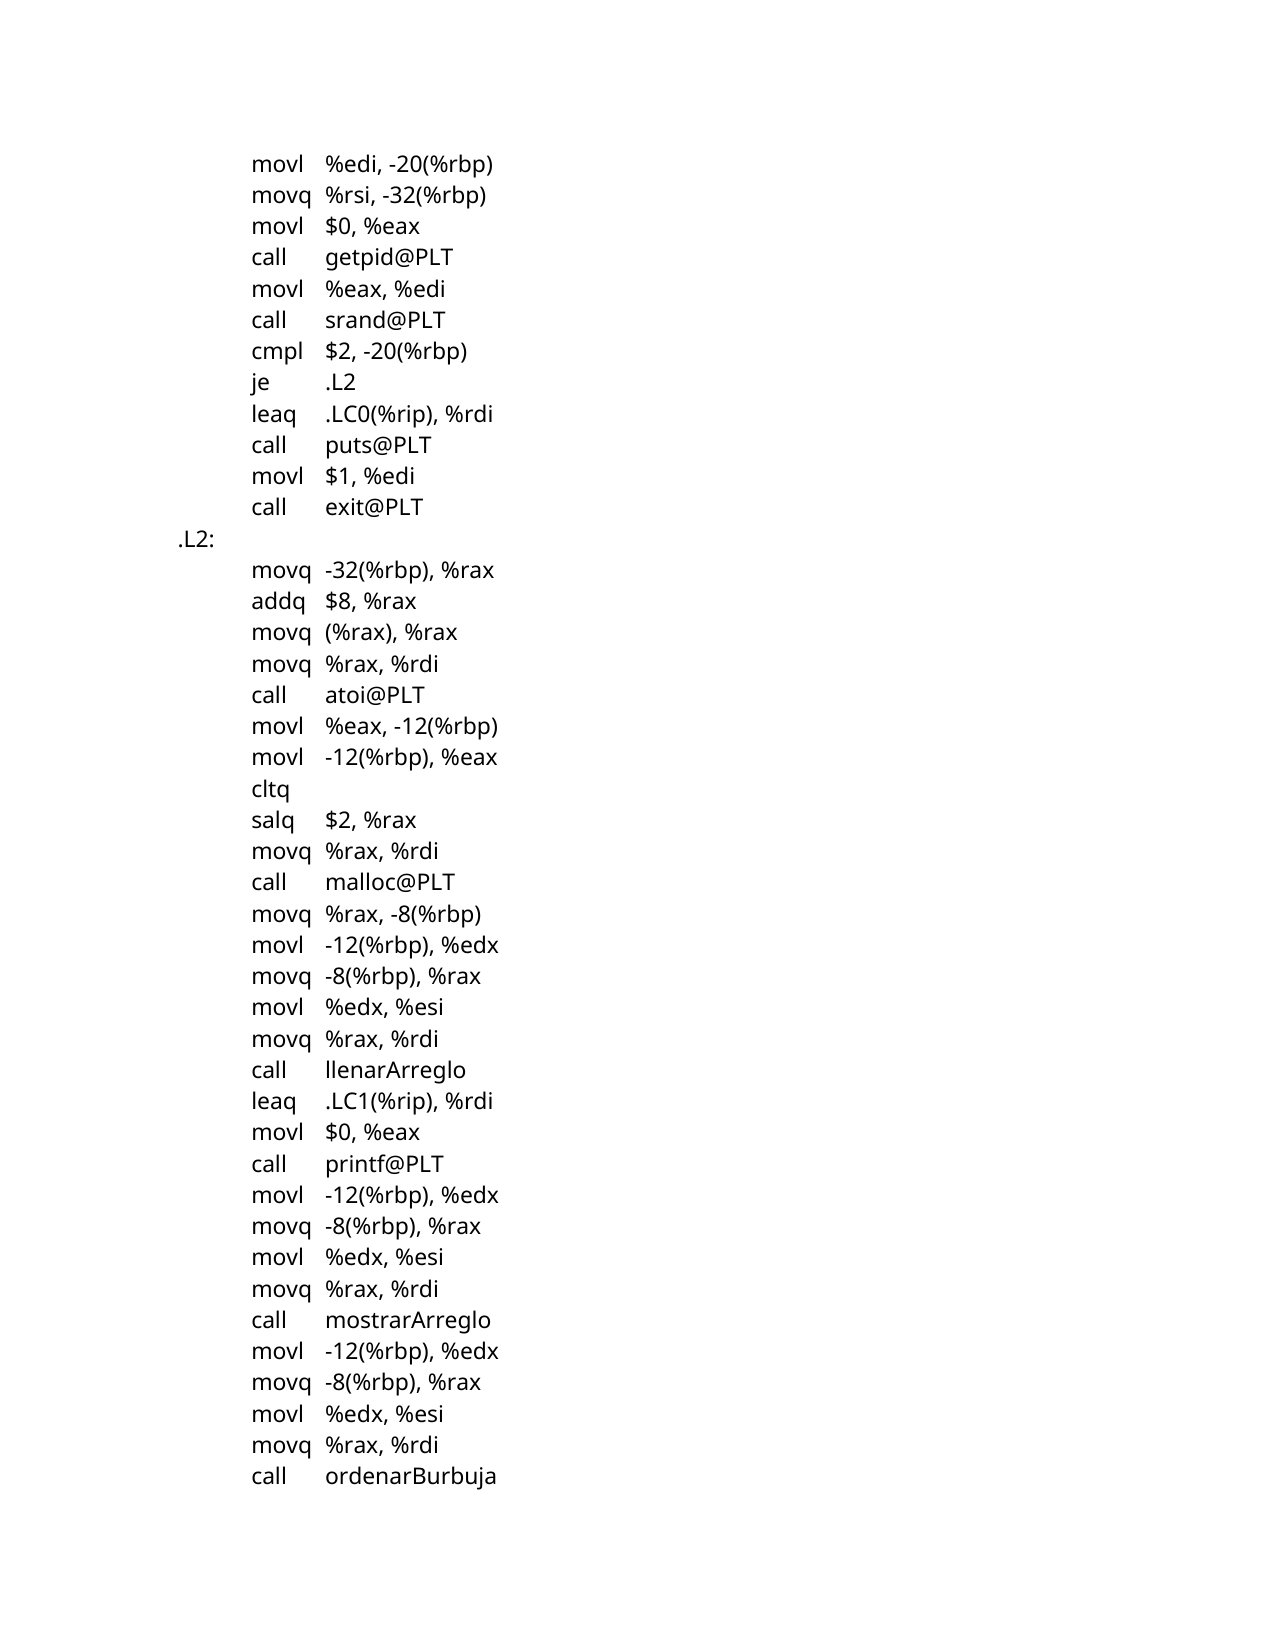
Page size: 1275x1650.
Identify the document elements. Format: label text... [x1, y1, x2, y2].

text movl -12(%rbp), %edx [177, 929, 1098, 960]
text movl %edx, %esi [177, 991, 1098, 1023]
text movq %rax, %rdi [177, 648, 1098, 679]
text call printf@PLT [177, 1148, 1098, 1179]
text addq $8, %rax [177, 585, 1098, 616]
text movq -32(%rbp), %rax [177, 554, 1098, 585]
text movq %rax, %rdi [177, 1023, 1098, 1054]
text movq -8(%rbp), %rax [177, 960, 1098, 991]
text call mostrarArreglo [177, 1304, 1098, 1335]
text call getpid@PLT [177, 241, 1098, 273]
text call puts@PLT [177, 429, 1098, 460]
text leaq .LC0(%rip), %rdi [177, 398, 1098, 429]
text call ordenarBurbuja [177, 1460, 1098, 1491]
text movl %edx, %esi [177, 1241, 1098, 1273]
text movq %rsi, -32(%rbp) [177, 179, 1098, 210]
text movl -12(%rbp), %edx [177, 1335, 1098, 1366]
text je .L2 [177, 366, 1098, 398]
text movq %rax, %rdi [177, 835, 1098, 866]
text movl %edx, %esi [177, 1398, 1098, 1429]
text movl $0, %eax [177, 1116, 1098, 1148]
text call srand@PLT [177, 304, 1098, 335]
text movq %rax, %rdi [177, 1429, 1098, 1460]
text movq -8(%rbp), %rax [177, 1366, 1098, 1398]
text movq -8(%rbp), %rax [177, 1210, 1098, 1241]
text cltq [177, 773, 1098, 804]
text movl $1, %edi [177, 460, 1098, 491]
text movl $0, %eax [177, 210, 1098, 241]
text .L2: [177, 523, 1098, 554]
text cmpl $2, -20(%rbp) [177, 335, 1098, 366]
text call exit@PLT [177, 491, 1098, 523]
text movl %edi, -20(%rbp) [177, 148, 1098, 179]
text movq %rax, %rdi [177, 1273, 1098, 1304]
text movq (%rax), %rax [177, 616, 1098, 648]
text salq $2, %rax [177, 804, 1098, 835]
text call malloc@PLT [177, 866, 1098, 898]
text movl %eax, -12(%rbp) [177, 710, 1098, 741]
text movl -12(%rbp), %eax [177, 741, 1098, 773]
text movl -12(%rbp), %edx [177, 1179, 1098, 1210]
text leaq .LC1(%rip), %rdi [177, 1085, 1098, 1116]
text movl %eax, %edi [177, 273, 1098, 304]
text call llenarArreglo [177, 1054, 1098, 1085]
text movq %rax, -8(%rbp) [177, 898, 1098, 929]
text call atoi@PLT [177, 679, 1098, 710]
